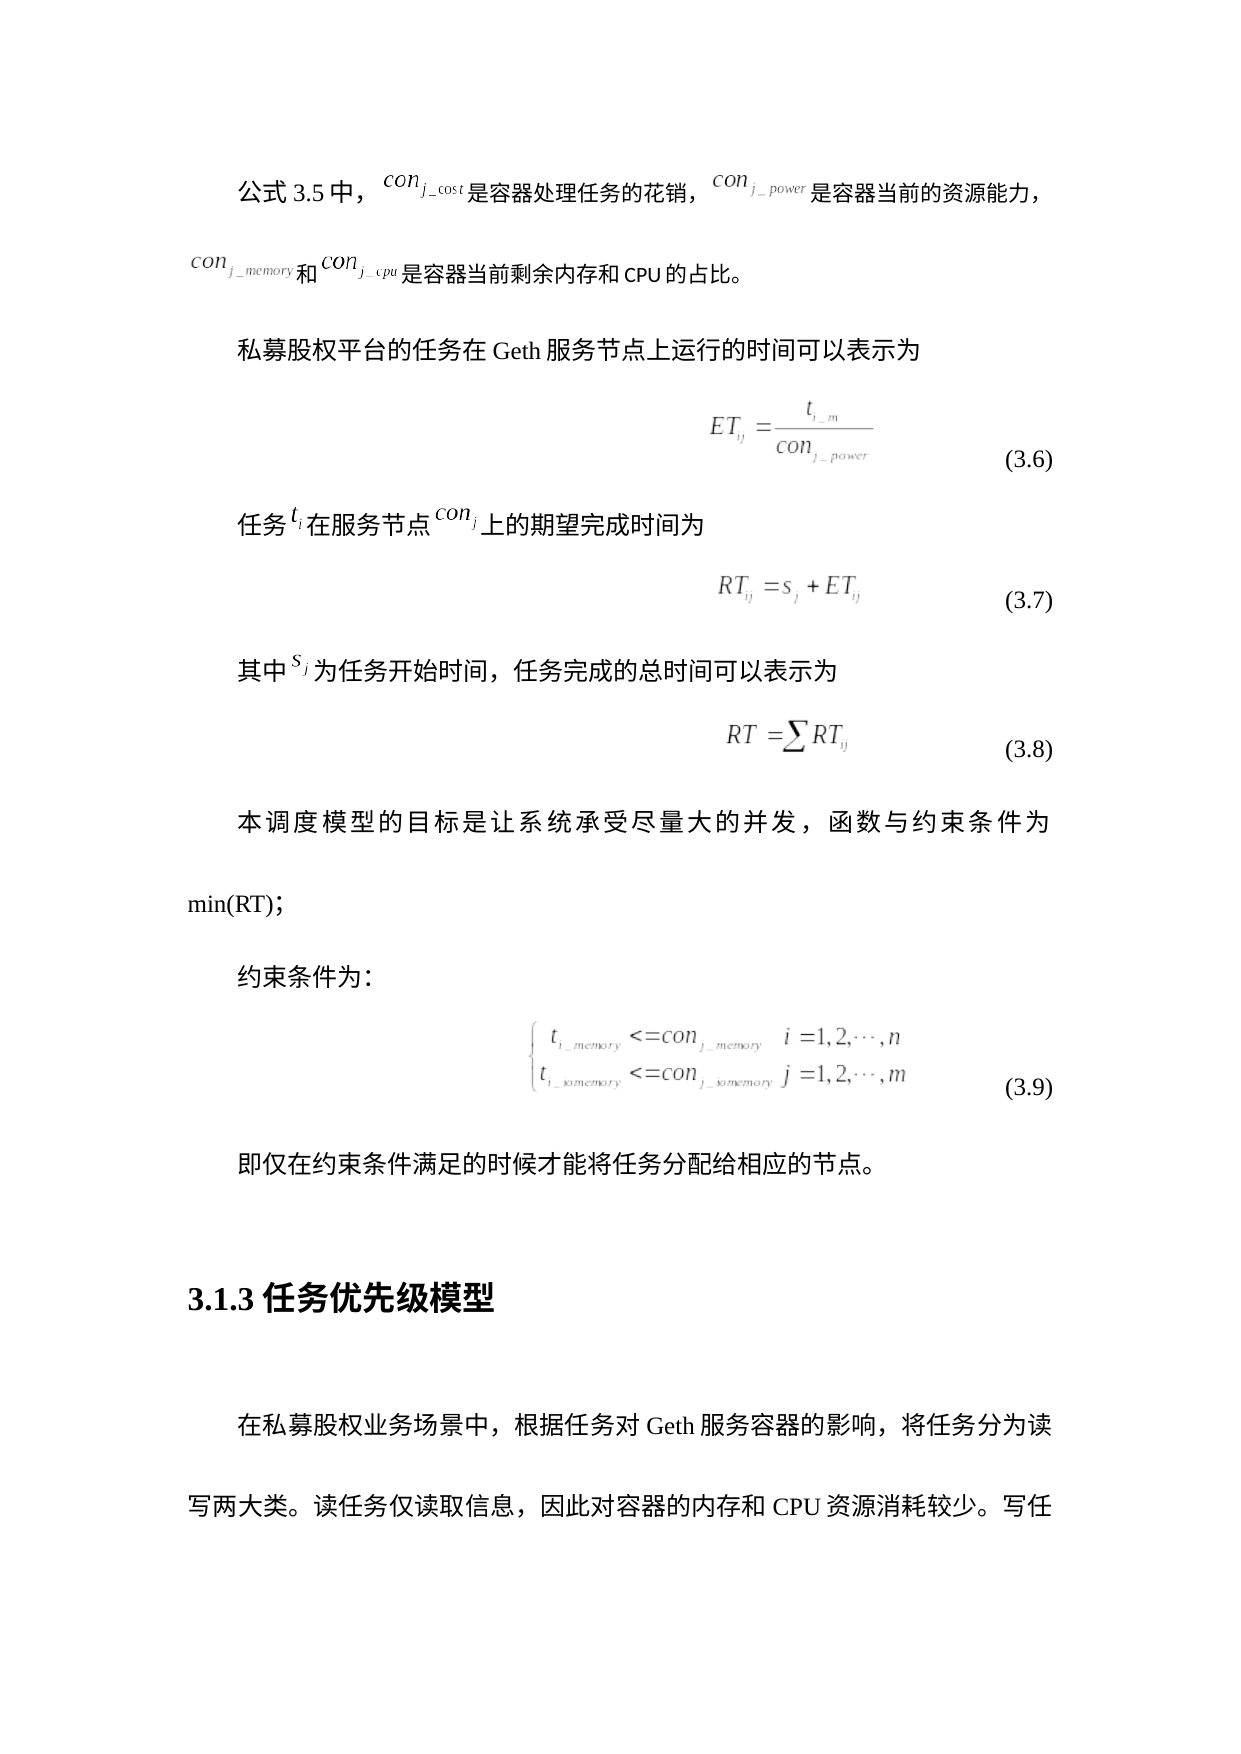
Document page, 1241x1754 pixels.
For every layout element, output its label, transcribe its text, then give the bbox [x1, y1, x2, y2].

text 即仅在约束条件满足的时候才能将任务分配给相应的节点。 [187, 1130, 1053, 1195]
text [187, 1391, 1053, 1537]
text (3.6) [187, 390, 1053, 488]
text 本调度模型的目标是让系统承受尽量大的并发，函数与约束条件为min(RT)； [187, 788, 1053, 934]
text (3.9) [187, 1017, 1053, 1115]
text 私募股权平台的任务在Geth服务节点上运行的时间可以表示为 [187, 316, 1053, 381]
text 约束条件为： [187, 943, 1053, 1008]
subtitle 3.1.3 任务优先级模型 [187, 1264, 1053, 1329]
text (3.8) [187, 716, 1053, 781]
text 公式3.5中，是容器处理任务的花销，是容器当前的资源能力，和是容器当前剩余内存和CPU的占比。 [187, 162, 1053, 308]
text 任务在服务节点上的期望完成时间为 [187, 495, 1053, 560]
text (3.7) [187, 569, 1053, 634]
text 其中为任务开始时间，任务完成的总时间可以表示为 [187, 642, 1053, 707]
